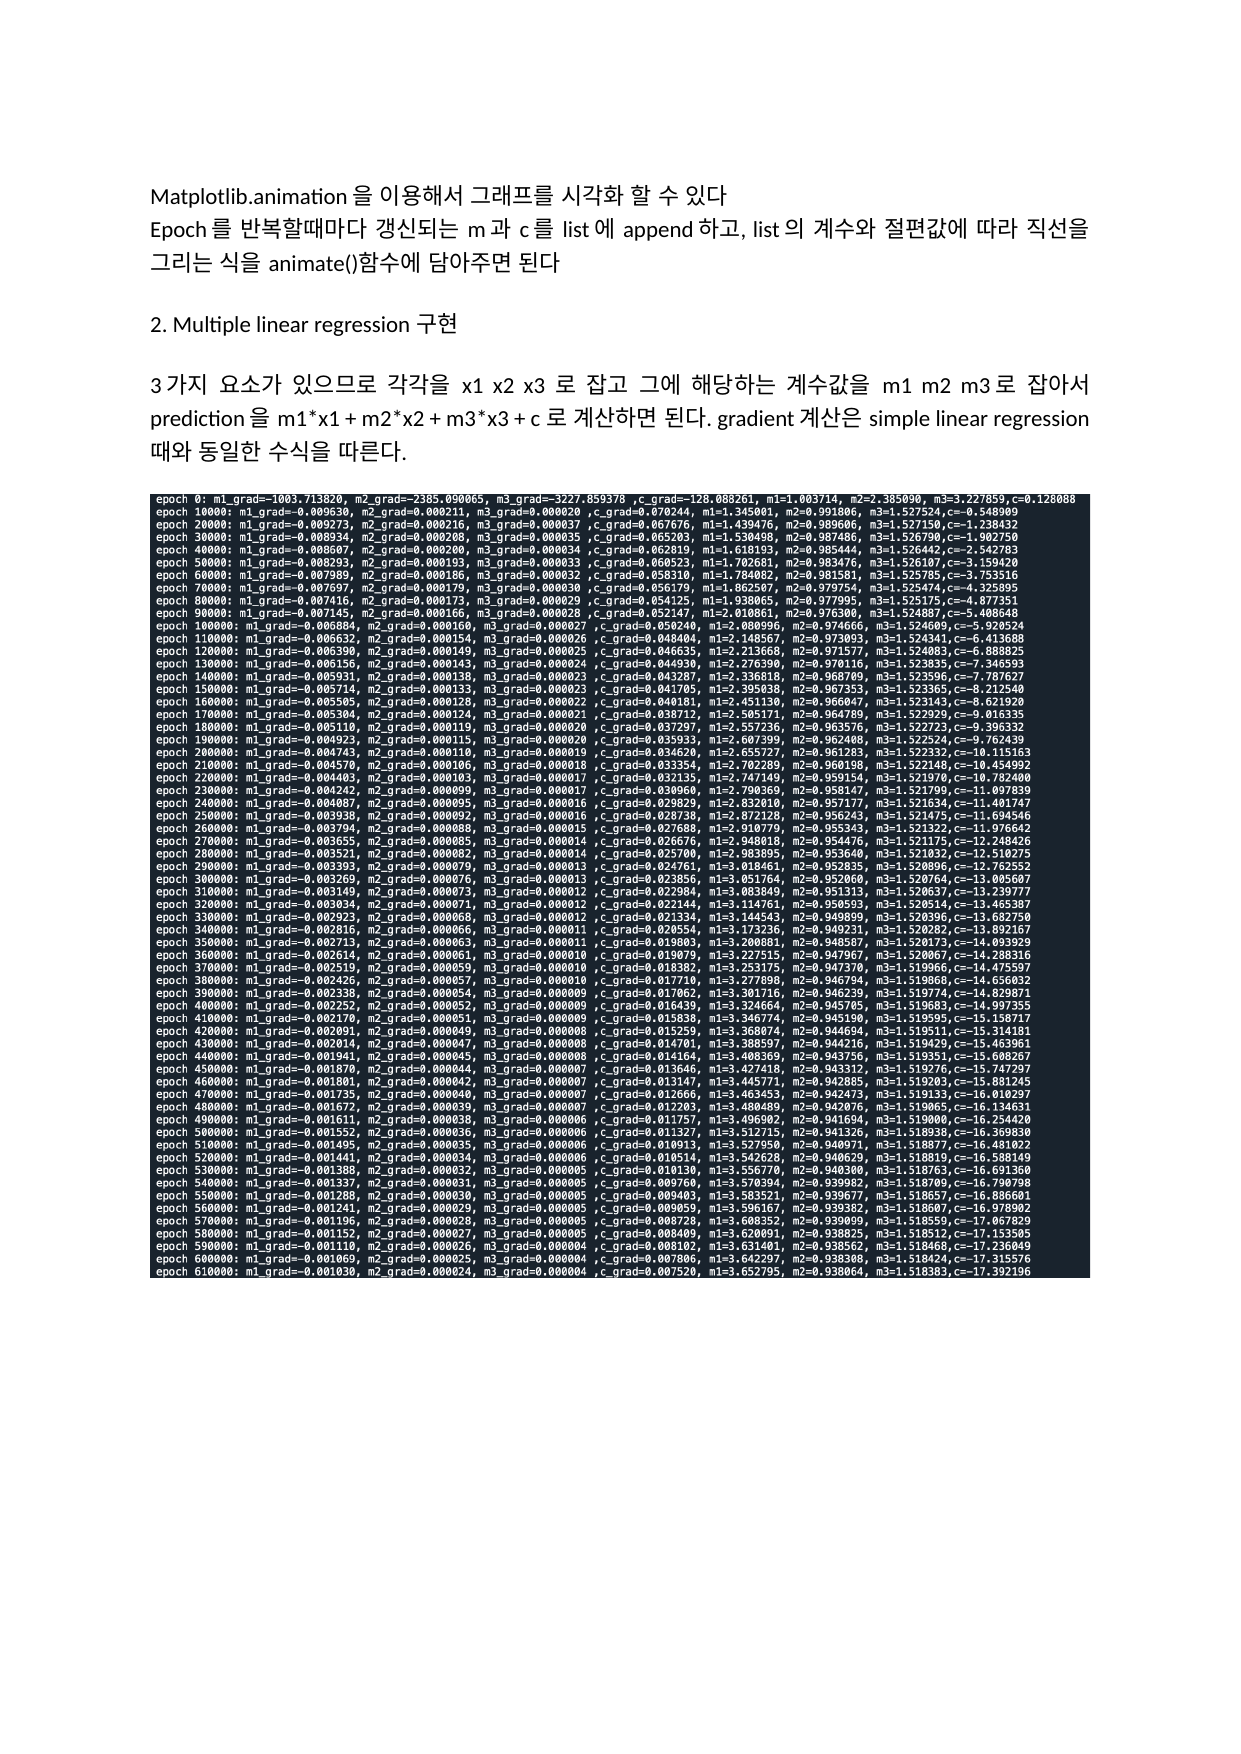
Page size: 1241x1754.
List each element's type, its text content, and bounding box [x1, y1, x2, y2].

text 3가지 요소가 있으므로 각각을 x1 x2 x3 로 잡고 그에 해당하는 계수값을 m1 m2 m3로 잡아서 prediction을 m1*x1 + m2*x2 + m3*x3 + c로 계산하면 된다. gradient계산은 simple linear regression때와 동일한 수식을 따른다. [150, 367, 1090, 467]
text Matplotlib.animation을 이용해서 그래프를 시각화 할 수 있다 [150, 178, 1090, 211]
text Epoch를 반복할때마다 갱신되는 m과 c를 list에 append하고, list의 계수와 절편값에 따라 직선을 그리는 식을 animate()함수에 담아주면 된다 [150, 211, 1090, 278]
picture [150, 494, 1091, 1278]
text 2. Multiple linear regression 구현 [150, 306, 1090, 339]
